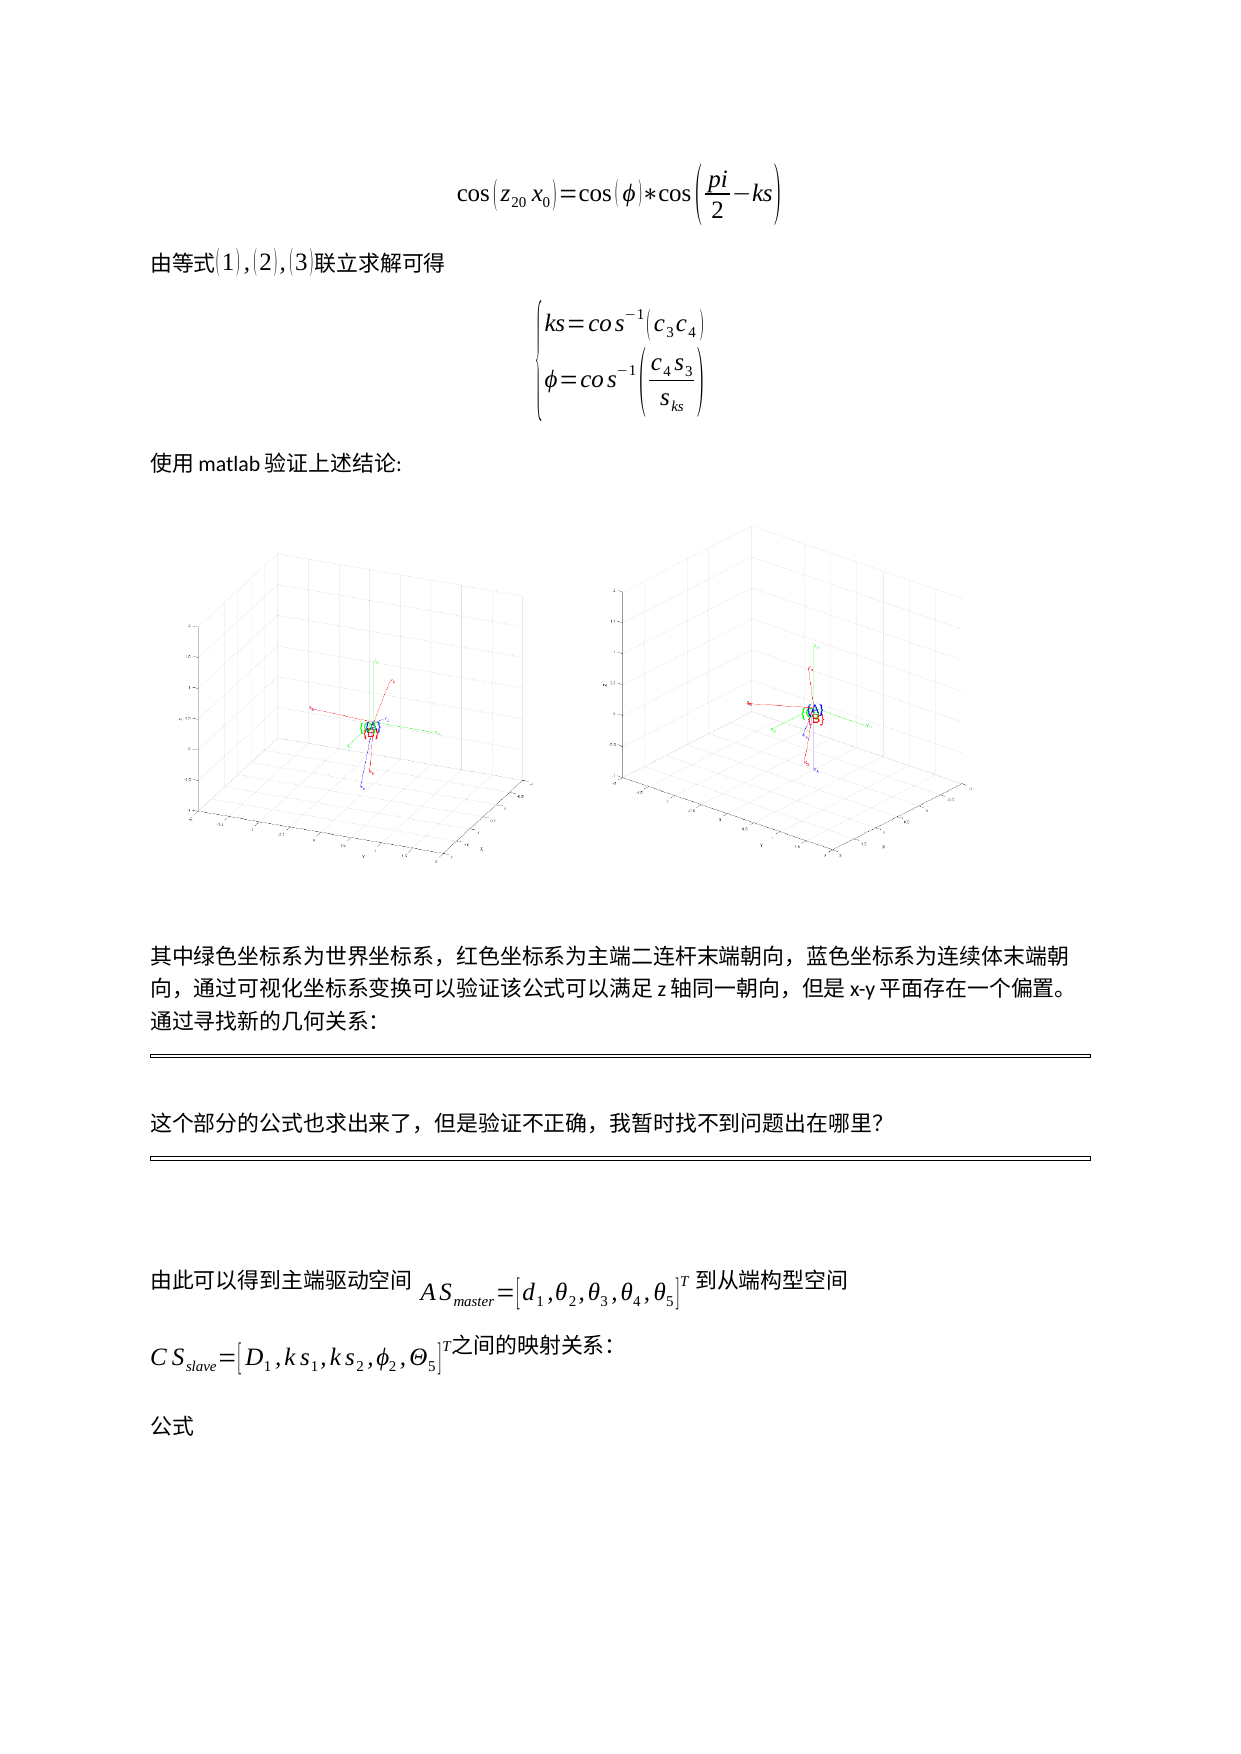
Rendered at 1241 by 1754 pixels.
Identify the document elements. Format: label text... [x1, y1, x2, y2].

text 这个部分的公式也求出来了，但是验证不正确，我暂时找不到问题出在哪里？ [150, 1106, 1090, 1138]
text 其中绿色坐标系为世界坐标系，红色坐标系为主端二连杆末端朝向，蓝色坐标系为连续体末端朝向，通过可视化坐标系变换可以验证该公式可以满足z轴同一朝向，但是x-y平面存在一个偏置。通过寻找新的几何关系： [150, 938, 1090, 1036]
picture [150, 497, 1008, 893]
text 公式 [150, 1408, 1090, 1441]
text 由等式联立求解可得 [150, 246, 1090, 278]
text 由此可以得到主端驱动空间 到从端构型空间 之间的映射关系： [150, 1259, 1090, 1389]
text 使用matlab验证上述结论: [150, 446, 1090, 478]
